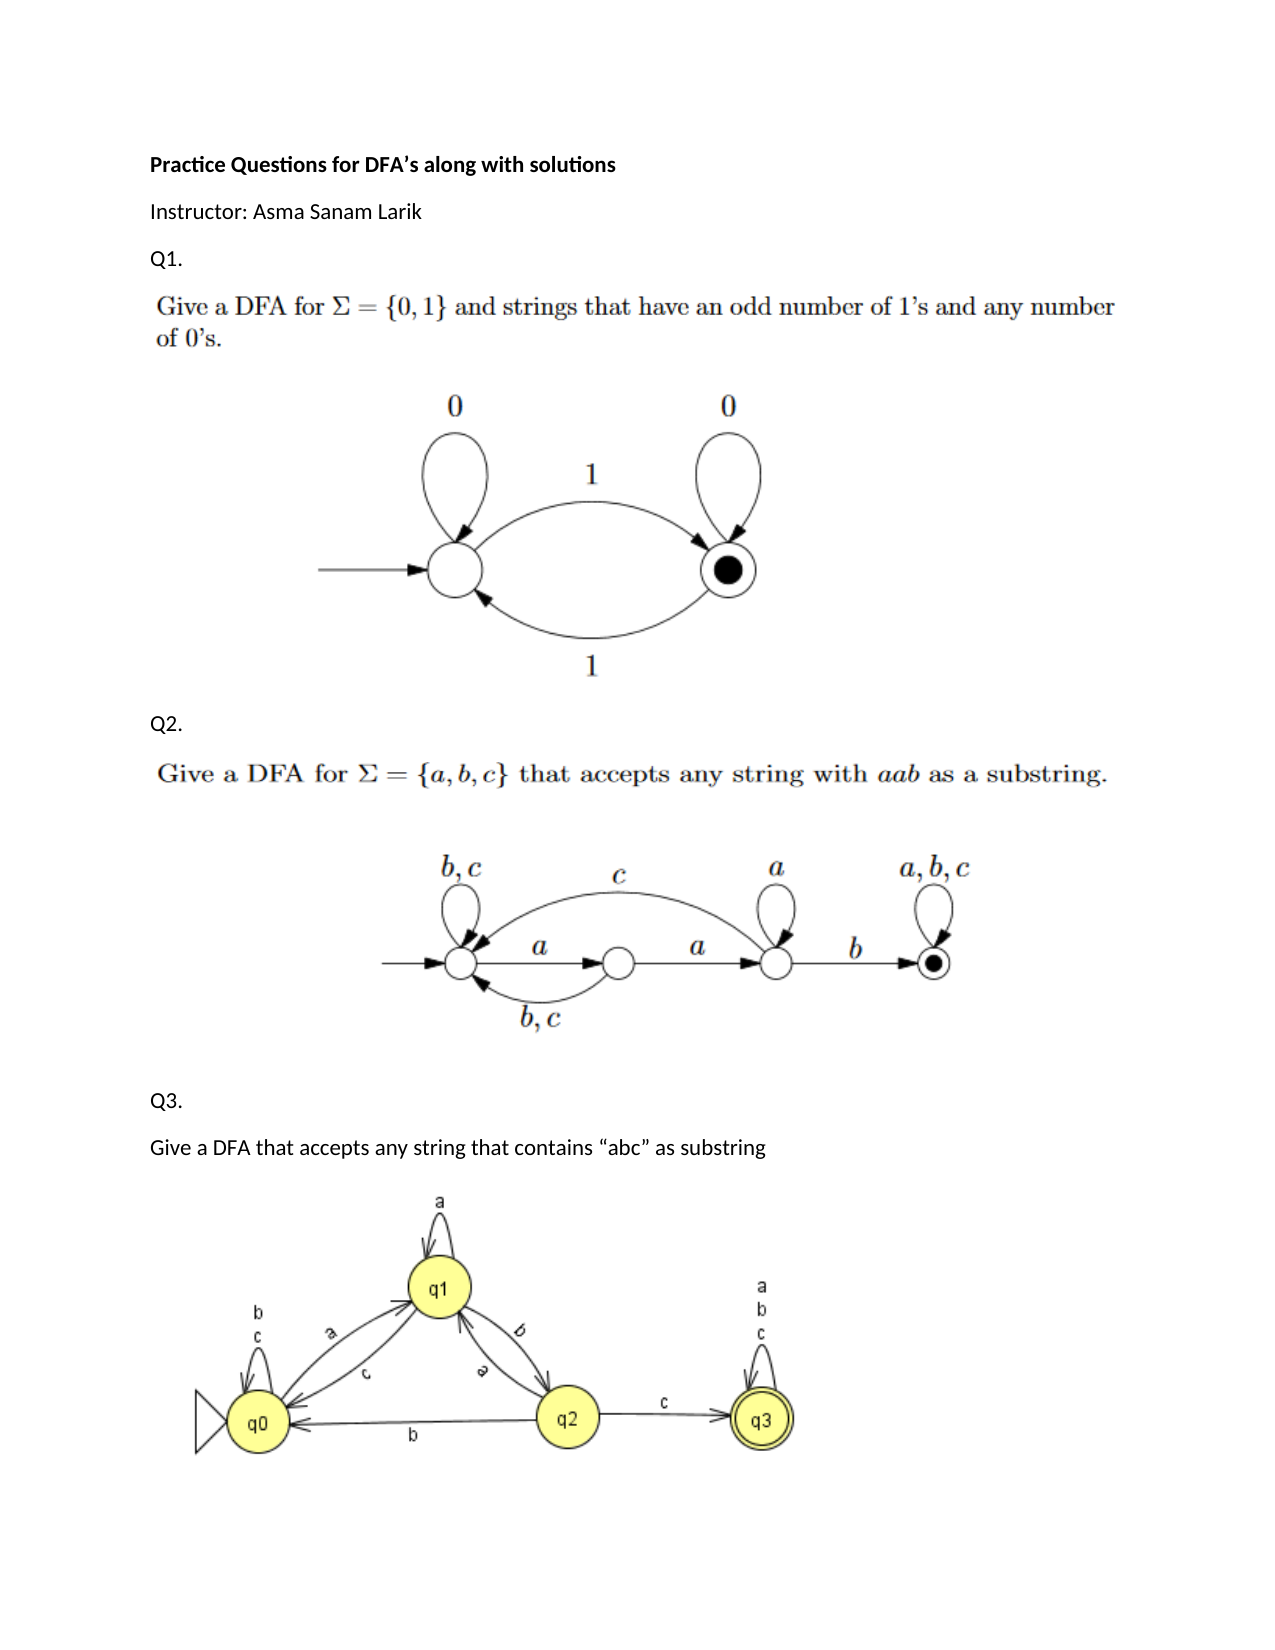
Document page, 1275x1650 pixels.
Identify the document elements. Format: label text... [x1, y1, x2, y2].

text Q2. [150, 709, 1125, 738]
text Q3. [150, 1086, 1125, 1114]
picture [150, 290, 1124, 369]
text Give a DFA that accepts any string that contains “abc” as substring [150, 1133, 1125, 1161]
text Q1. [150, 244, 1125, 272]
picture [150, 1180, 824, 1487]
text Practice Questions for DFA’s along with solutions [150, 150, 1125, 178]
picture [150, 756, 1125, 804]
picture [284, 387, 835, 691]
text Instructor: Asma Sanam Larik [150, 197, 1125, 225]
picture [351, 822, 1041, 1068]
